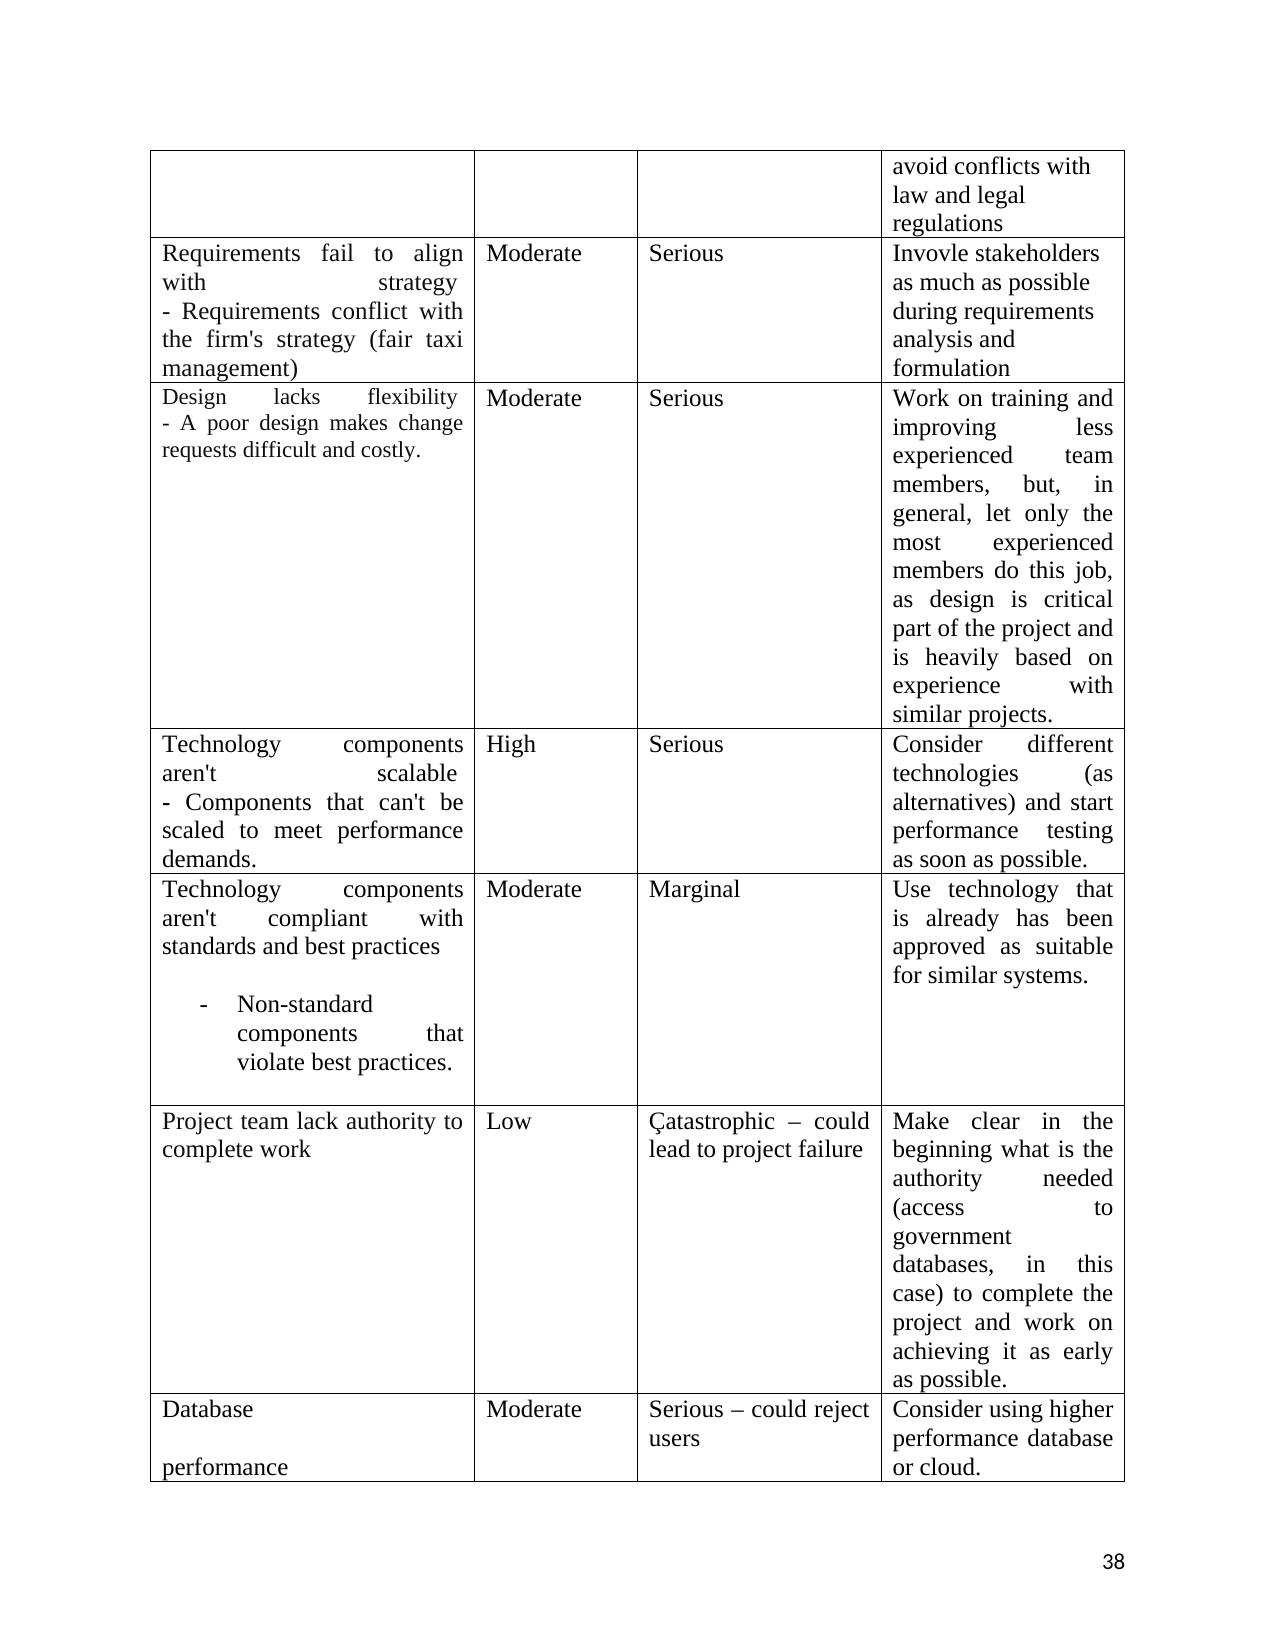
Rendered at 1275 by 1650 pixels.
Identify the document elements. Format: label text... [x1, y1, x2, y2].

table_cell Technology components aren't compliant with standards and best practices Non-standard components that violate best practices. [151, 989, 474, 1220]
table_cell Design lacks flexibility - A poor design makes change requests difficult and costly. [151, 498, 474, 843]
table_cell Marginal [638, 989, 881, 1220]
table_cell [882, 1221, 1124, 1479]
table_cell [638, 1221, 881, 1479]
table_cell Technology components aren't scalable - Components that can't be scaled to meet performance demands. [151, 844, 474, 988]
table_cell Low [475, 151, 637, 352]
table_cell Serious [638, 498, 881, 843]
table_cell Requirements fail to align with strategy - Requirements conflict with the firm's strategy (fair taxi management) [151, 353, 474, 497]
table_cell High [475, 844, 637, 988]
table_cell Serious [638, 151, 881, 352]
table_cell Low [475, 1221, 637, 1479]
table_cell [151, 151, 474, 352]
table_cell Moderate [475, 989, 637, 1220]
table_cell Work on training and improving less experienced team members, but, in general, let only the most experienced members do this job, as design is critical part of the project and is heavily based on experience with similar projects. [882, 498, 1124, 843]
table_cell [151, 1221, 474, 1479]
table_cell Serious [638, 353, 881, 497]
table_cell Serious [638, 844, 881, 988]
table_cell Invovle stakeholders as much as possible during requirements analysis and formulation [882, 353, 1124, 497]
table_cell Moderate [475, 353, 637, 497]
table_cell Moderate [475, 498, 637, 843]
table_cell Consider different technologies (as alternatives) and start performance testing as soon as possible. [882, 844, 1124, 988]
table_cell Use technology that is already has been approved as suitable for similar systems. [882, 989, 1124, 1220]
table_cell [882, 151, 1124, 352]
